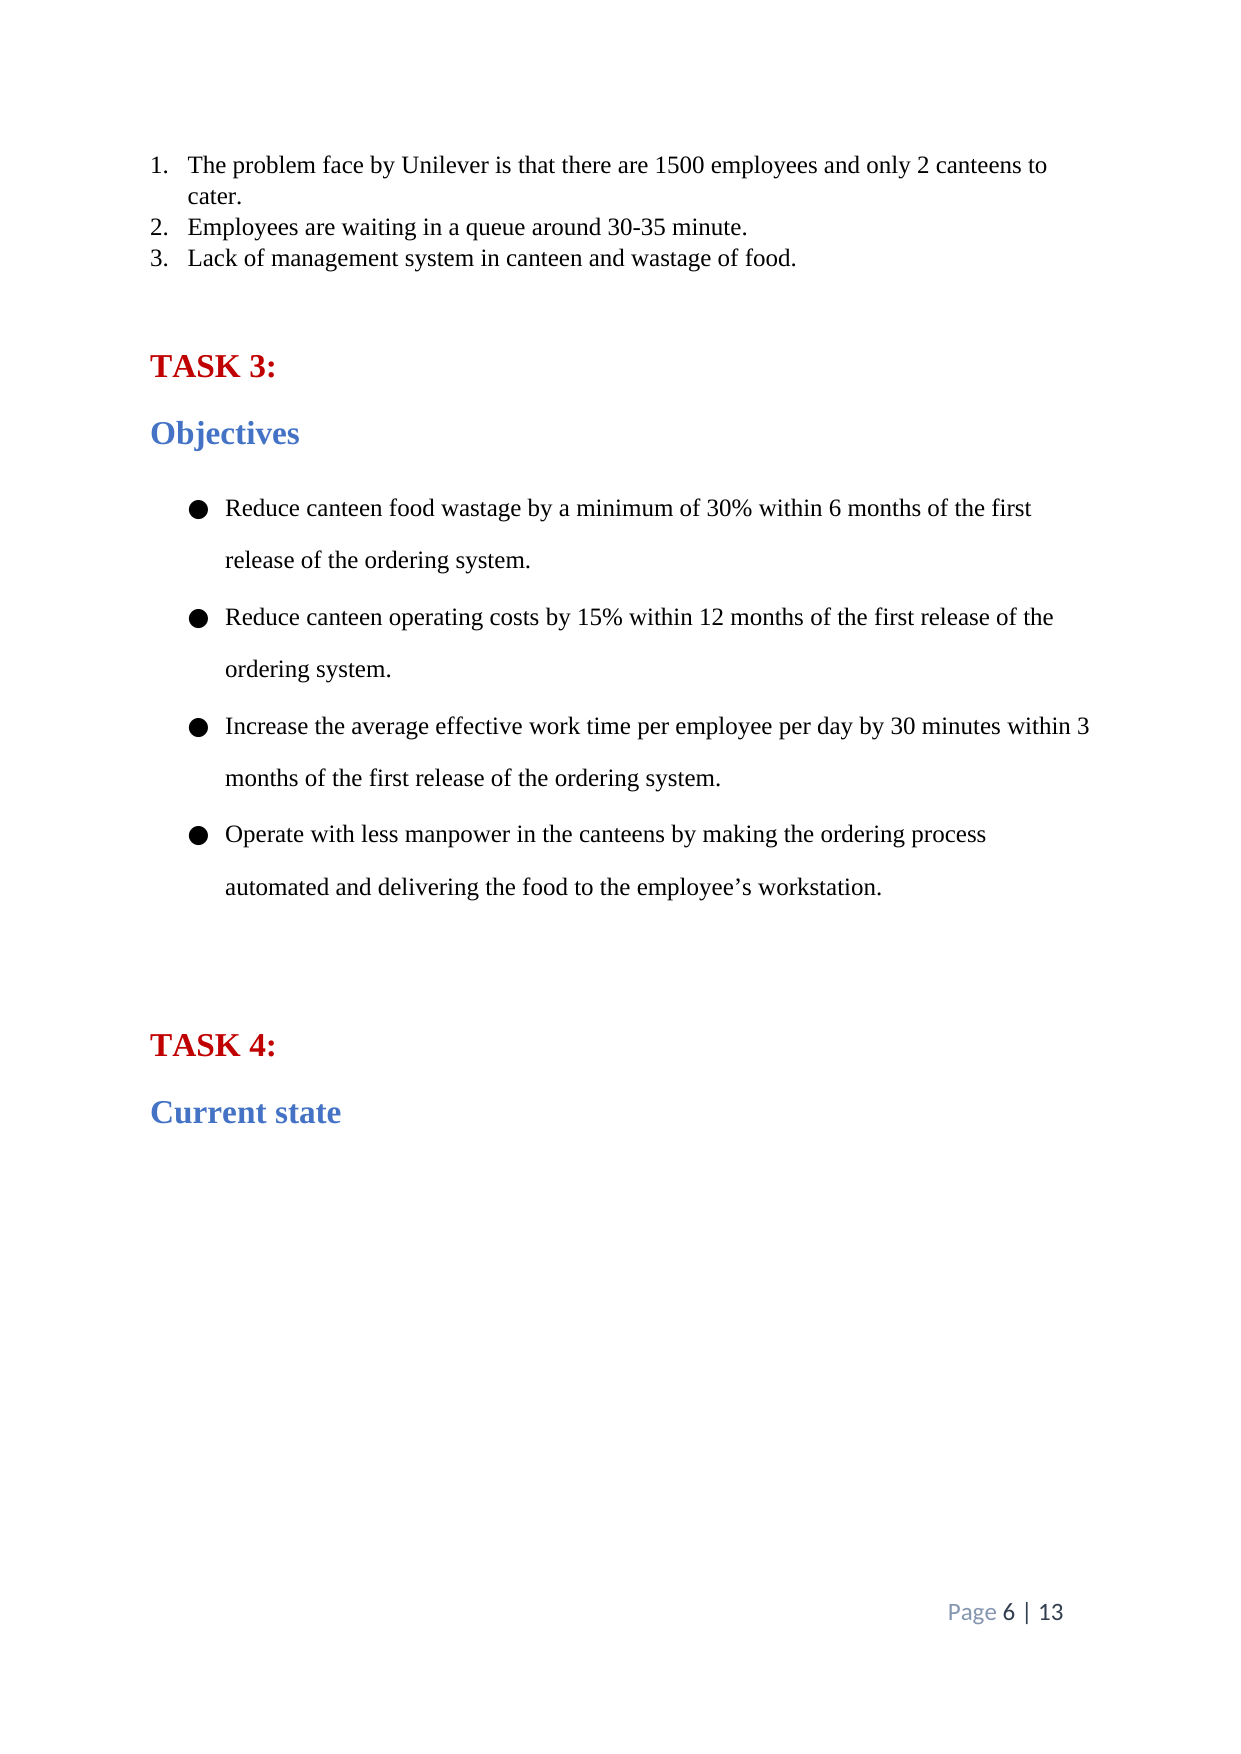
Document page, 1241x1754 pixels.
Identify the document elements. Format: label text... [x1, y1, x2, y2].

text TASK 4: [150, 1025, 1090, 1064]
text Current state [150, 1092, 1090, 1130]
list Lack of management system in canteen and wastage of food. [150, 243, 1090, 272]
list The problem face by Unilever is that there are 1500 employees and only 2 canteens to cater. [150, 150, 1090, 210]
list Reduce canteen food wastage by a minimum of 30% within 6 months of the first release of the ordering system. [187, 480, 1090, 574]
list Reduce canteen operating costs by 15% within 12 months of the first release of the ordering system. [187, 588, 1090, 683]
list Employees are waiting in a queue around 30-35 minute. [150, 212, 1090, 241]
text Objectives [150, 413, 1090, 451]
list Increase the average effective work time per employee per day by 30 minutes within 3 months of the first release of the ordering system. [187, 697, 1090, 792]
list Operate with less manpower in the canteens by making the ordering process automated and delivering the food to the employee’s workstation. [187, 806, 1090, 900]
text TASK 3: [150, 346, 1090, 384]
